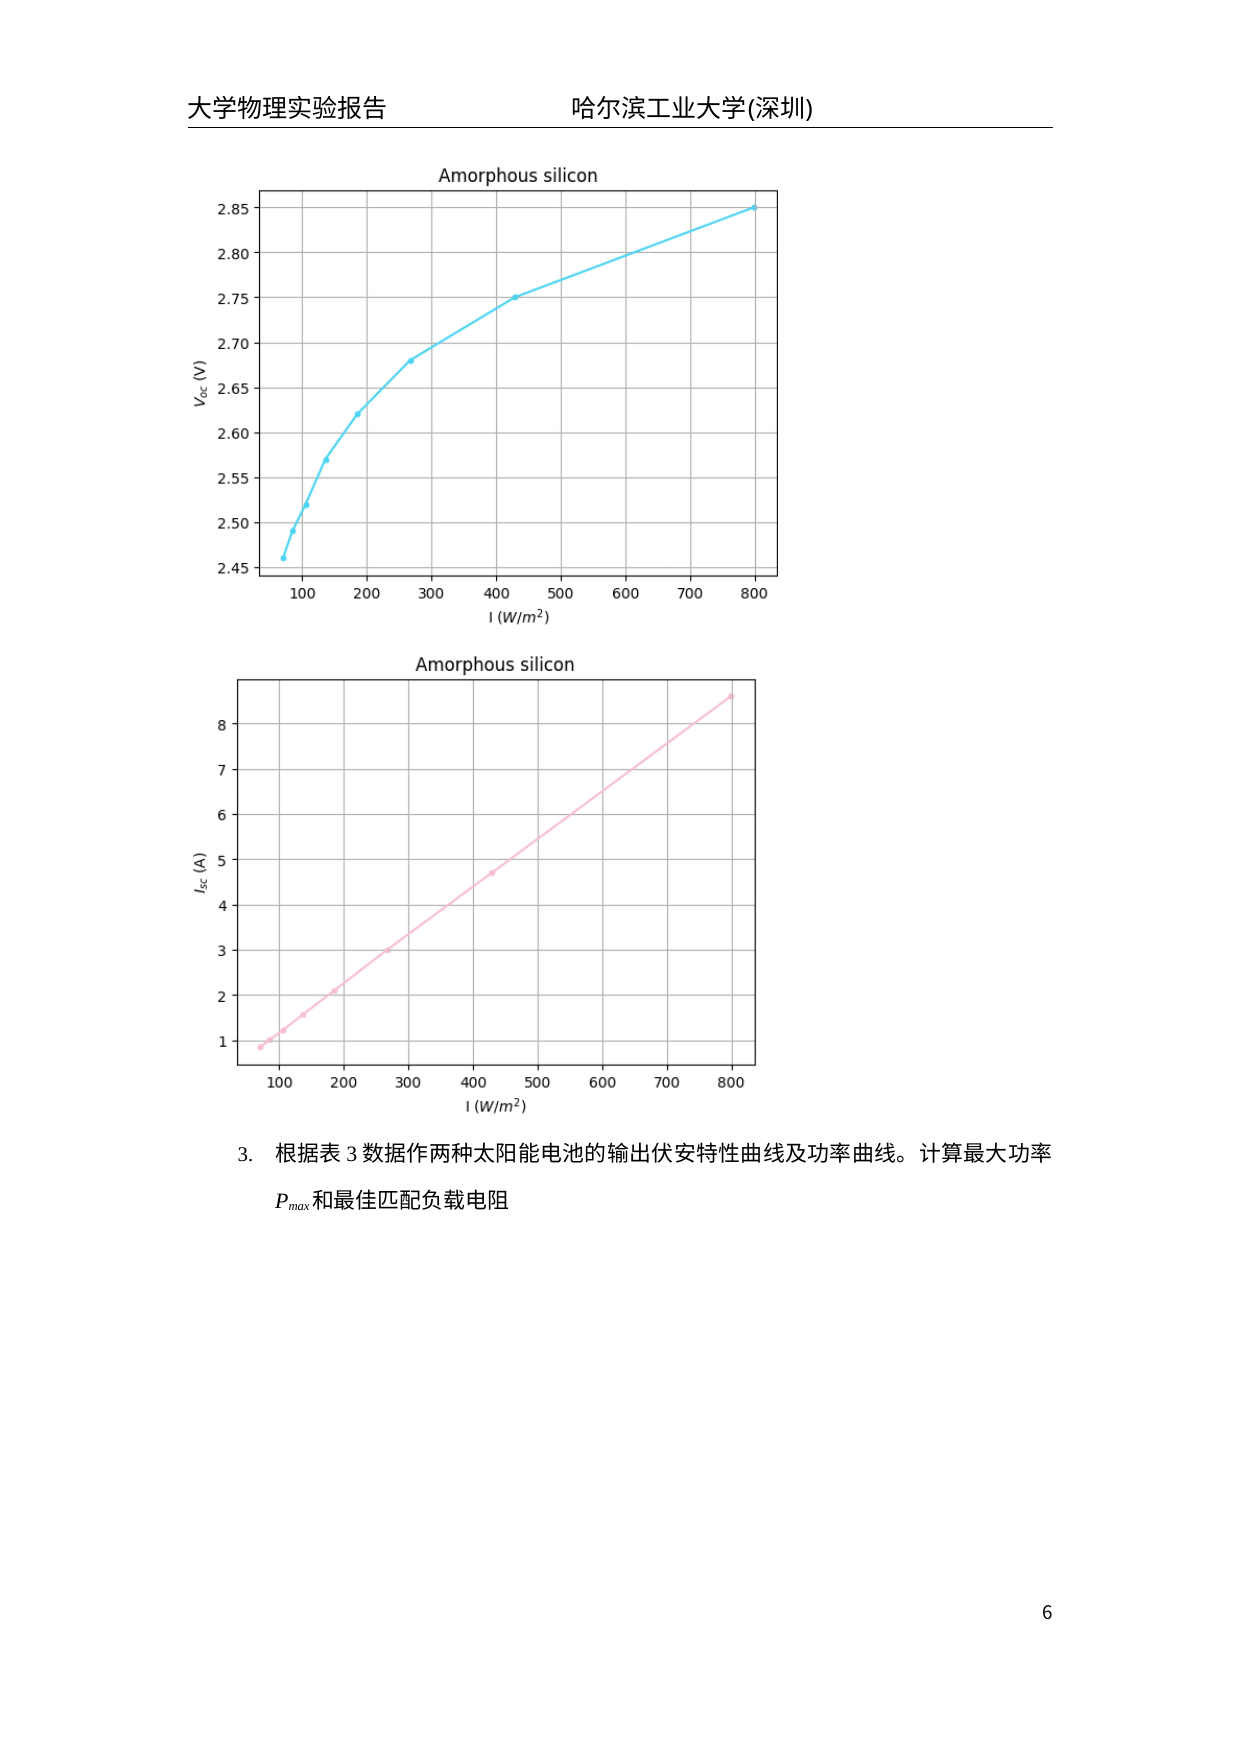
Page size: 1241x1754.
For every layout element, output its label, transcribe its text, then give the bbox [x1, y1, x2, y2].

list 根据表3数据作两种太阳能电池的输出伏安特性曲线及功率曲线。计算最大功率Pmax和最佳匹配负载电阻 [237, 1136, 1053, 1215]
picture [187, 158, 779, 634]
picture [187, 648, 761, 1121]
